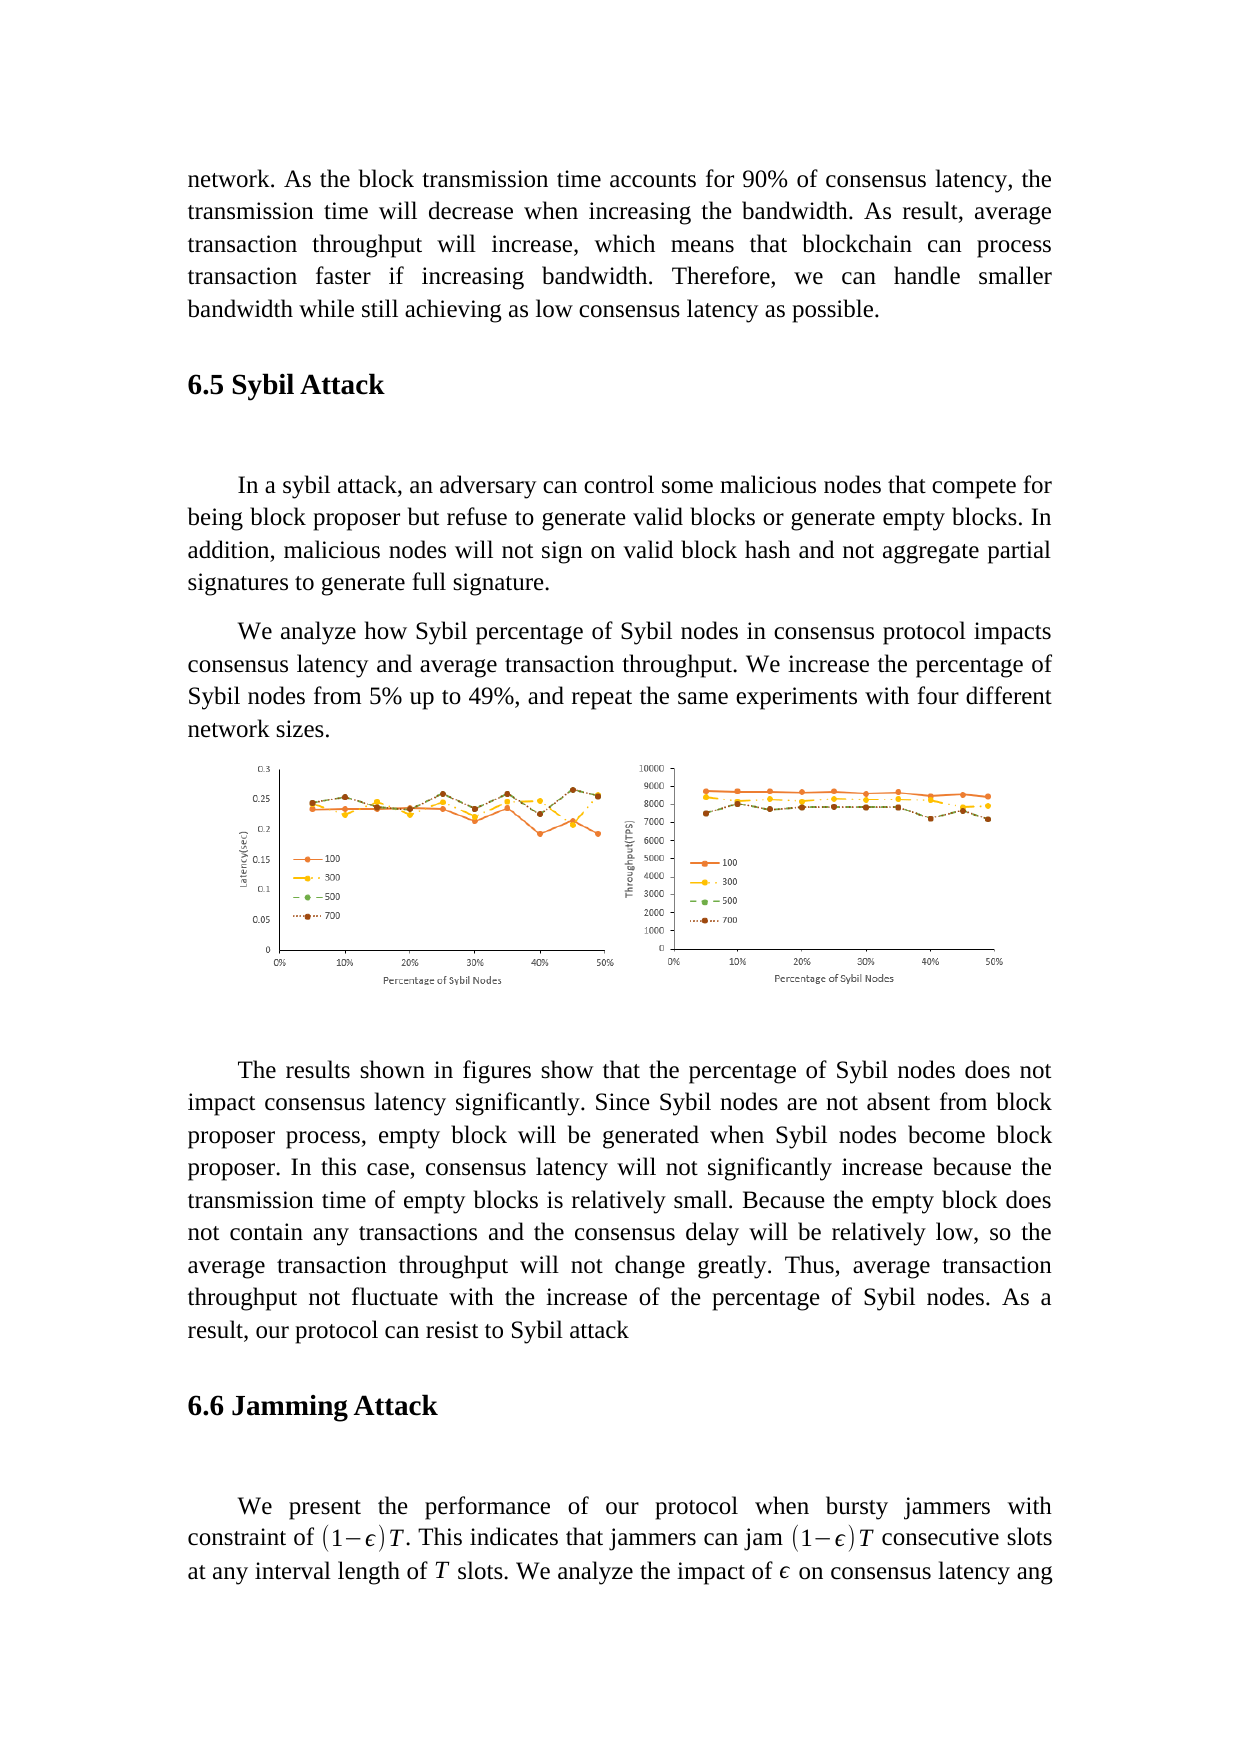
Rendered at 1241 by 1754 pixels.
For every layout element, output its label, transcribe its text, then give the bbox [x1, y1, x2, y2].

subtitle 6.6 Jamming Attack [187, 1373, 1053, 1438]
picture [231, 760, 1011, 990]
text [187, 1489, 1053, 1587]
text The results shown in figures show that the percentage of Sybil nodes does not impact consensus latency significantly. Since Sybil nodes are not absent from block proposer process, empty block will be generated when Sybil nodes become block proposer. In this case, consensus latency will not significantly increase because the transmission time of empty blocks is relatively small. Because the empty block does not contain any transactions and the consensus delay will be relatively low, so the average transaction throughput will not change greatly. Thus, average transaction throughput not fluctuate with the increase of the percentage of Sybil nodes. As a result, our protocol can resist to Sybil attack [187, 1053, 1053, 1346]
subtitle 6.5 Sybil Attack [187, 352, 1053, 417]
text In a sybil attack, an adversary can control some malicious nodes that compete for being block proposer but refuse to generate valid blocks or generate empty blocks. In addition, malicious nodes will not sign on valid block hash and not aggregate partial signatures to generate full signature. [187, 468, 1053, 598]
text We analyze how Sybil percentage of Sybil nodes in consensus protocol impacts consensus latency and average transaction throughput. We increase the percentage of Sybil nodes from 5% up to 49%, and repeat the same experiments with four different network sizes. [187, 614, 1053, 744]
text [187, 162, 1053, 324]
